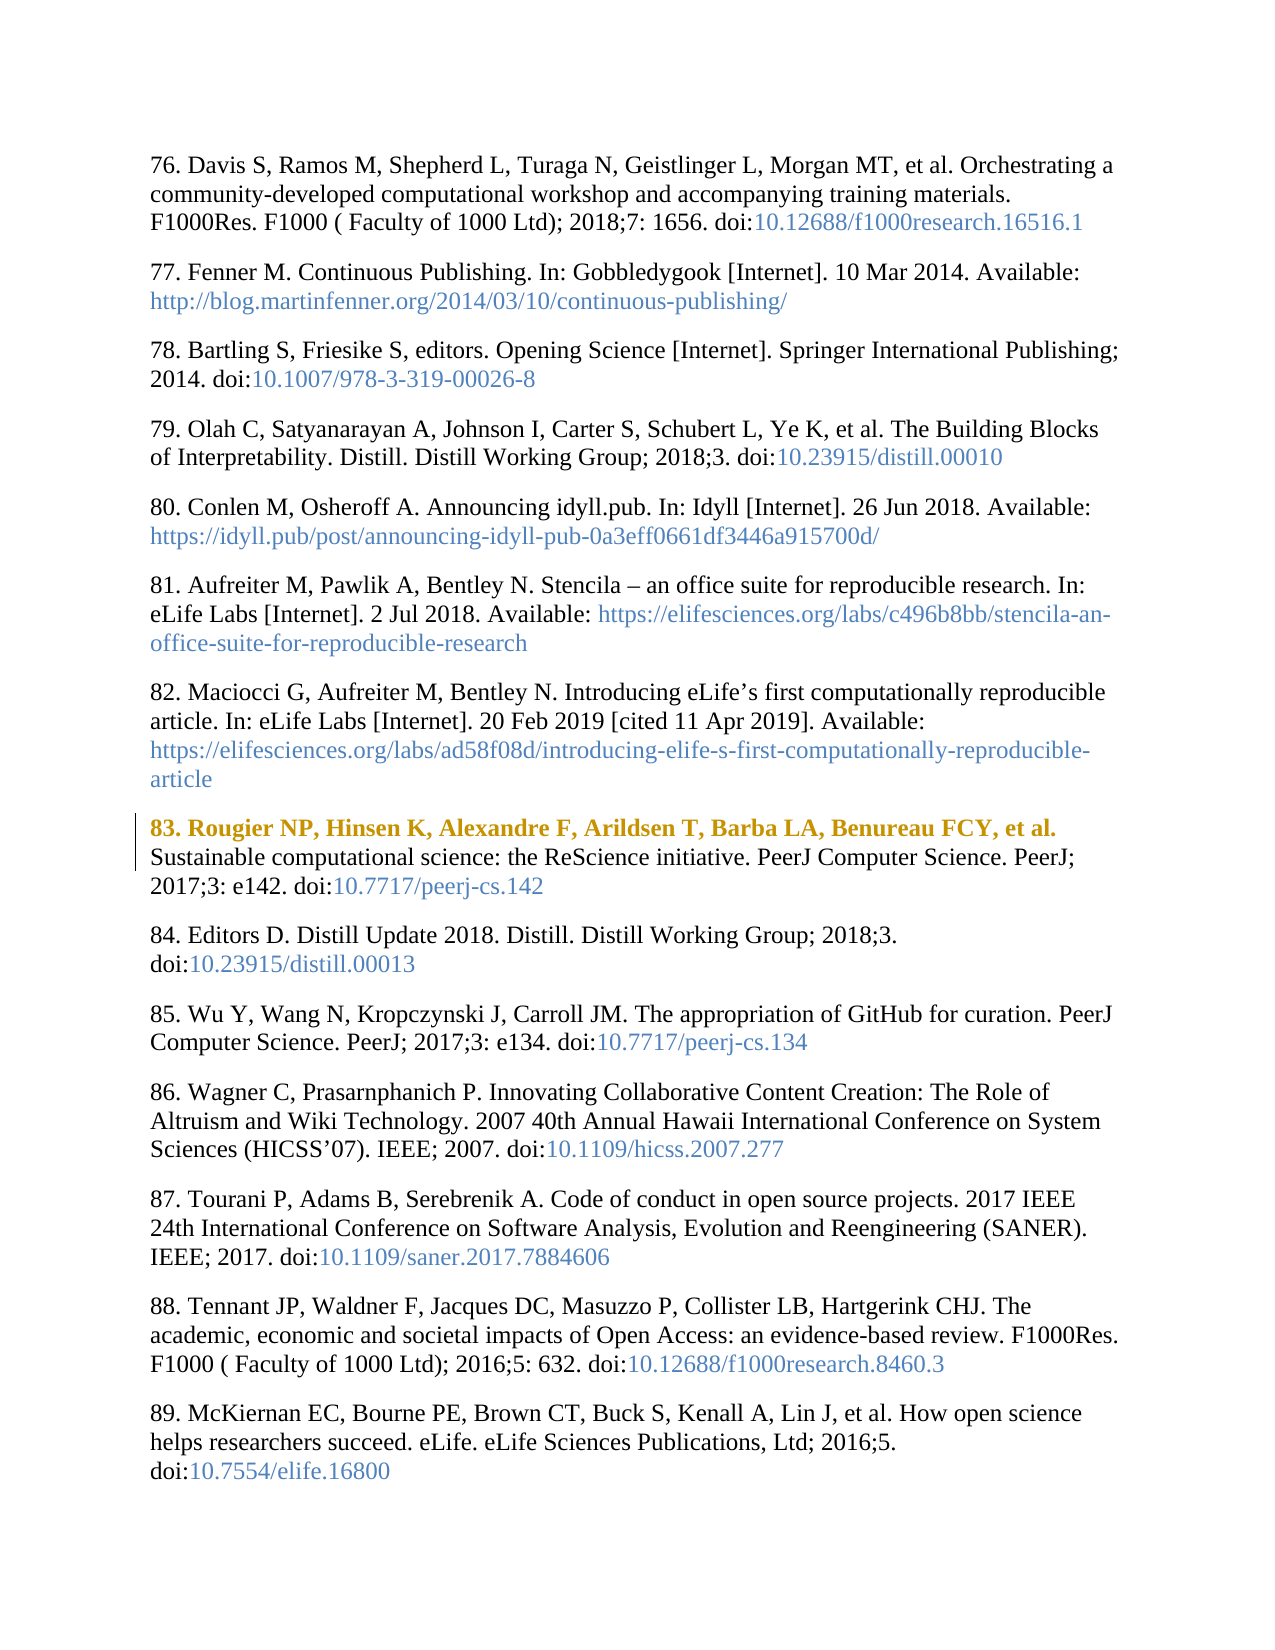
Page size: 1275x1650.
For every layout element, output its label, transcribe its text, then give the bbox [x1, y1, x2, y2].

text 78. Bartling S, Friesike S, editors. Opening Science [Internet]. Springer International Publishing; 2014. doi:10.1007/978-3-319-00026-8 [150, 335, 1125, 393]
text 79. Olah C, Satyanarayan A, Johnson I, Carter S, Schubert L, Ye K, et al. The Building Blocks of Interpretability. Distill. Distill Working Group; 2018;3. doi:10.23915/distill.00010 [150, 414, 1125, 471]
text 85. Wu Y, Wang N, Kropczynski J, Carroll JM. The appropriation of GitHub for curation. PeerJ Computer Science. PeerJ; 2017;3: e134. doi:10.7717/peerj-cs.134 [150, 999, 1125, 1056]
text 83. Rougier NP, Hinsen K, Alexandre F, Arildsen T, Barba LA, Benureau FCY, et al. Sustainable computational science: the ReScience initiative. PeerJ Computer Science. PeerJ; 2017;3: e142. doi:10.7717/peerj-cs.142 [150, 813, 1125, 899]
text 89. McKiernan EC, Bourne PE, Brown CT, Buck S, Kenall A, Lin J, et al. How open science helps researchers succeed. eLife. eLife Sciences Publications, Ltd; 2016;5. doi:10.7554/elife.16800 [150, 1398, 1125, 1484]
text 87. Tourani P, Adams B, Serebrenik A. Code of conduct in open source projects. 2017 IEEE 24th International Conference on Software Analysis, Evolution and Reengineering (SANER). IEEE; 2017. doi:10.1109/saner.2017.7884606 [150, 1184, 1125, 1270]
text 76. Davis S, Ramos M, Shepherd L, Turaga N, Geistlinger L, Morgan MT, et al. Orchestrating a community-developed computational workshop and accompanying training materials. F1000Res. F1000 ( Faculty of 1000 Ltd); 2018;7: 1656. doi:10.12688/f1000research.16516.1 [150, 150, 1125, 236]
text 88. Tennant JP, Waldner F, Jacques DC, Masuzzo P, Collister LB, Hartgerink CHJ. The academic, economic and societal impacts of Open Access: an evidence-based review. F1000Res. F1000 ( Faculty of 1000 Ltd); 2016;5: 632. doi:10.12688/f1000research.8460.3 [150, 1291, 1125, 1377]
text 82. Maciocci G, Aufreiter M, Bentley N. Introducing eLife’s first computationally reproducible article. In: eLife Labs [Internet]. 20 Feb 2019 [cited 11 Apr 2019]. Available: https://elifesciences.org/labs/ad58f08d/introducing-elife-s-first-computationally-reproducible-article [150, 677, 1125, 792]
text 77. Fenner M. Continuous Publishing. In: Gobbledygook [Internet]. 10 Mar 2014. Available: http://blog.martinfenner.org/2014/03/10/continuous-publishing/ [150, 257, 1125, 314]
text 86. Wagner C, Prasarnphanich P. Innovating Collaborative Content Creation: The Role of Altruism and Wiki Technology. 2007 40th Annual Hawaii International Conference on System Sciences (HICSS’07). IEEE; 2007. doi:10.1109/hicss.2007.277 [150, 1077, 1125, 1163]
text 81. Aufreiter M, Pawlik A, Bentley N. Stencila – an office suite for reproducible research. In: eLife Labs [Internet]. 2 Jul 2018. Available: https://elifesciences.org/labs/c496b8bb/stencila-an-office-suite-for-reproducible-research [150, 570, 1125, 657]
text 84. Editors D. Distill Update 2018. Distill. Distill Working Group; 2018;3. doi:10.23915/distill.00013 [150, 920, 1125, 978]
text 80. Conlen M, Osheroff A. Announcing idyll.pub. In: Idyll [Internet]. 26 Jun 2018. Available: https://idyll.pub/post/announcing-idyll-pub-0a3eff0661df3446a915700d/ [150, 492, 1125, 549]
